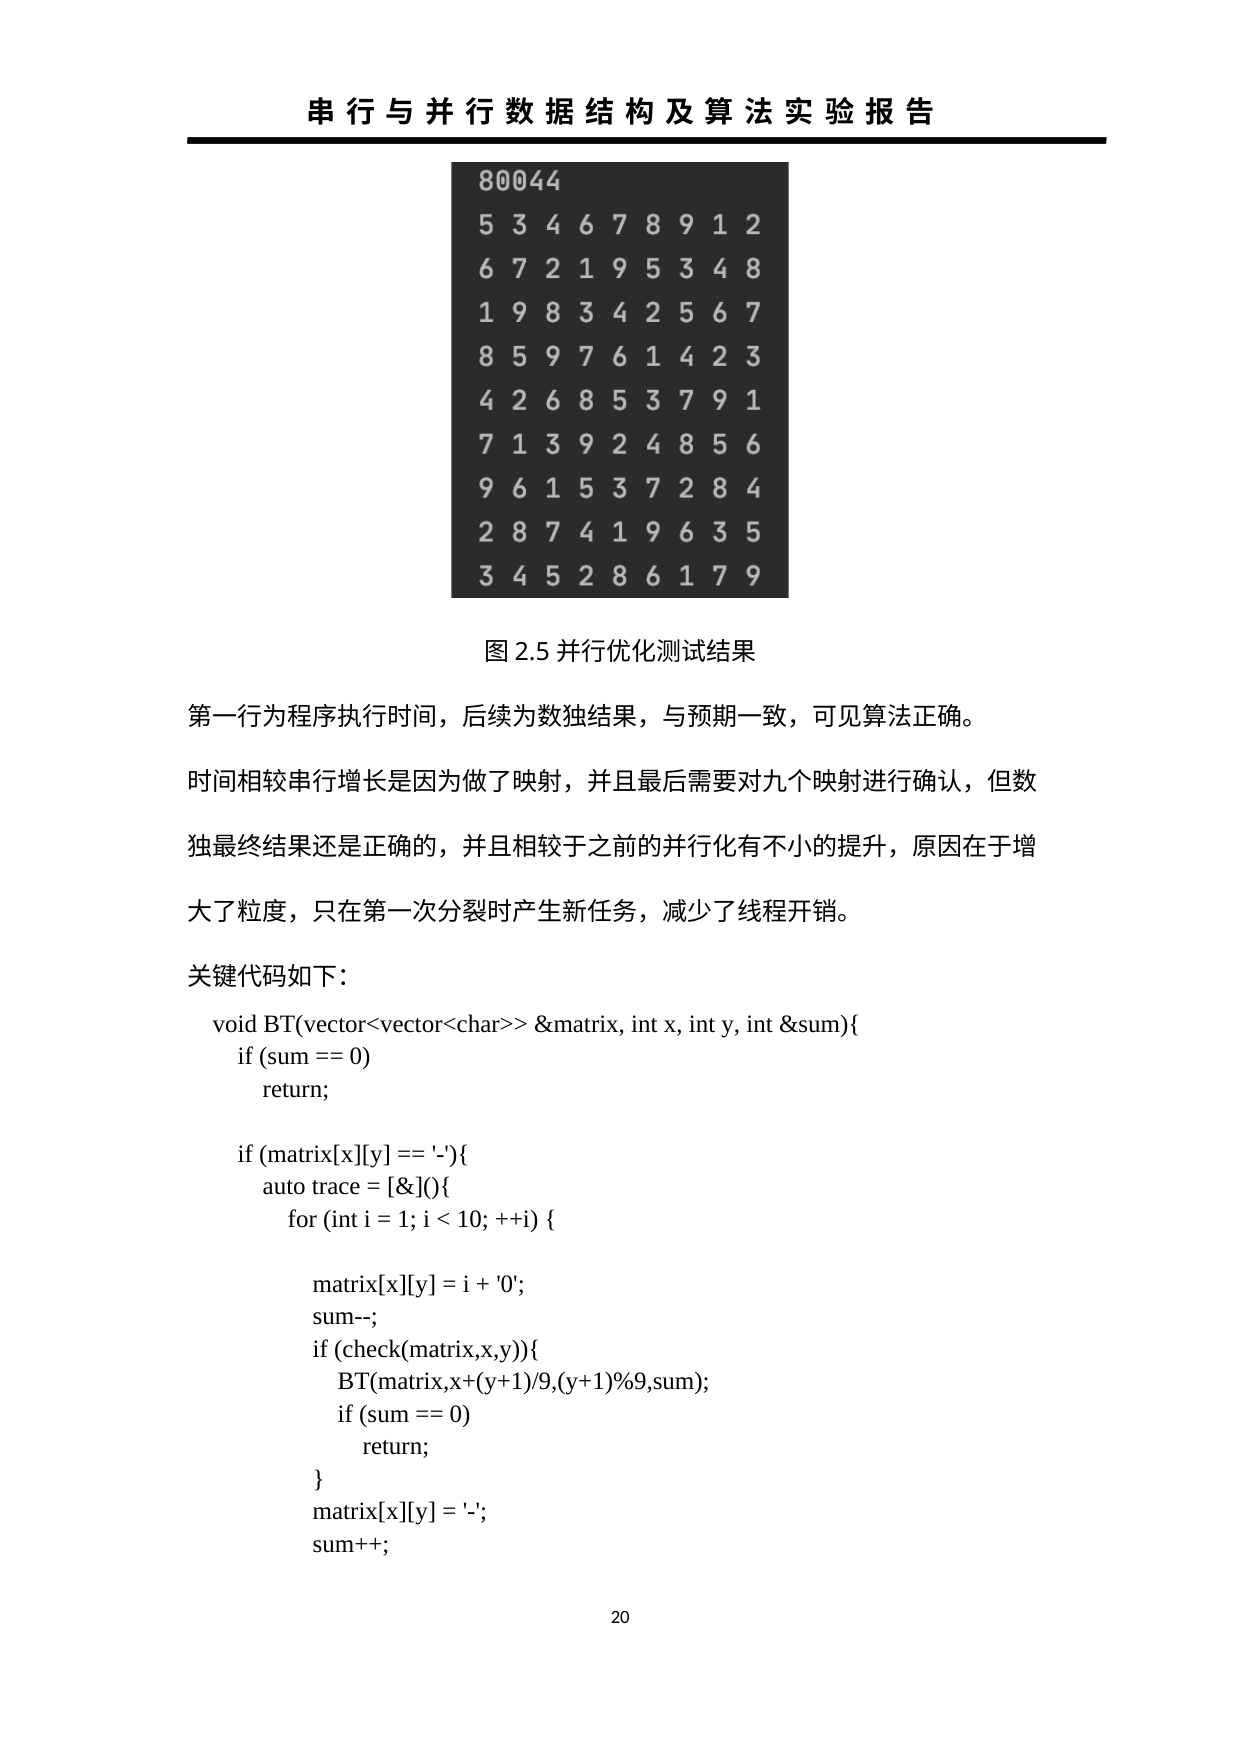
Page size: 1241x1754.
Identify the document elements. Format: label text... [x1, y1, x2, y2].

text 第一行为程序执行时间，后续为数独结果，与预期一致，可见算法正确。 [187, 682, 1053, 747]
text return; [187, 1429, 1053, 1462]
text return; [187, 1072, 1053, 1104]
picture [451, 162, 789, 598]
text 图2.5 并行优化测试结果 [187, 617, 1053, 682]
text void BT(vector<vector<char>> &matrix, int x, int y, int &sum){ [187, 1007, 1053, 1039]
text 关键代码如下： [187, 942, 1053, 1007]
text if (sum == 0) [187, 1397, 1053, 1429]
text BT(matrix,x+(y+1)/9,(y+1)%9,sum); [187, 1364, 1053, 1397]
text for (int i = 1; i < 10; ++i) { [187, 1202, 1053, 1234]
text 时间相较串行增长是因为做了映射，并且最后需要对九个映射进行确认，但数独最终结果还是正确的，并且相较于之前的并行化有不小的提升，原因在于增大了粒度，只在第一次分裂时产生新任务，减少了线程开销。 [187, 747, 1053, 942]
text sum++; [187, 1527, 1053, 1559]
text if (sum == 0) [187, 1039, 1053, 1072]
text matrix[x][y] = '-'; [187, 1494, 1053, 1527]
text sum--; [187, 1299, 1053, 1332]
text if (matrix[x][y] == '-'){ [187, 1137, 1053, 1169]
text matrix[x][y] = i + '0'; [187, 1267, 1053, 1299]
text if (check(matrix,x,y)){ [187, 1332, 1053, 1364]
text auto trace = [&](){ [187, 1169, 1053, 1202]
text } [187, 1462, 1053, 1494]
